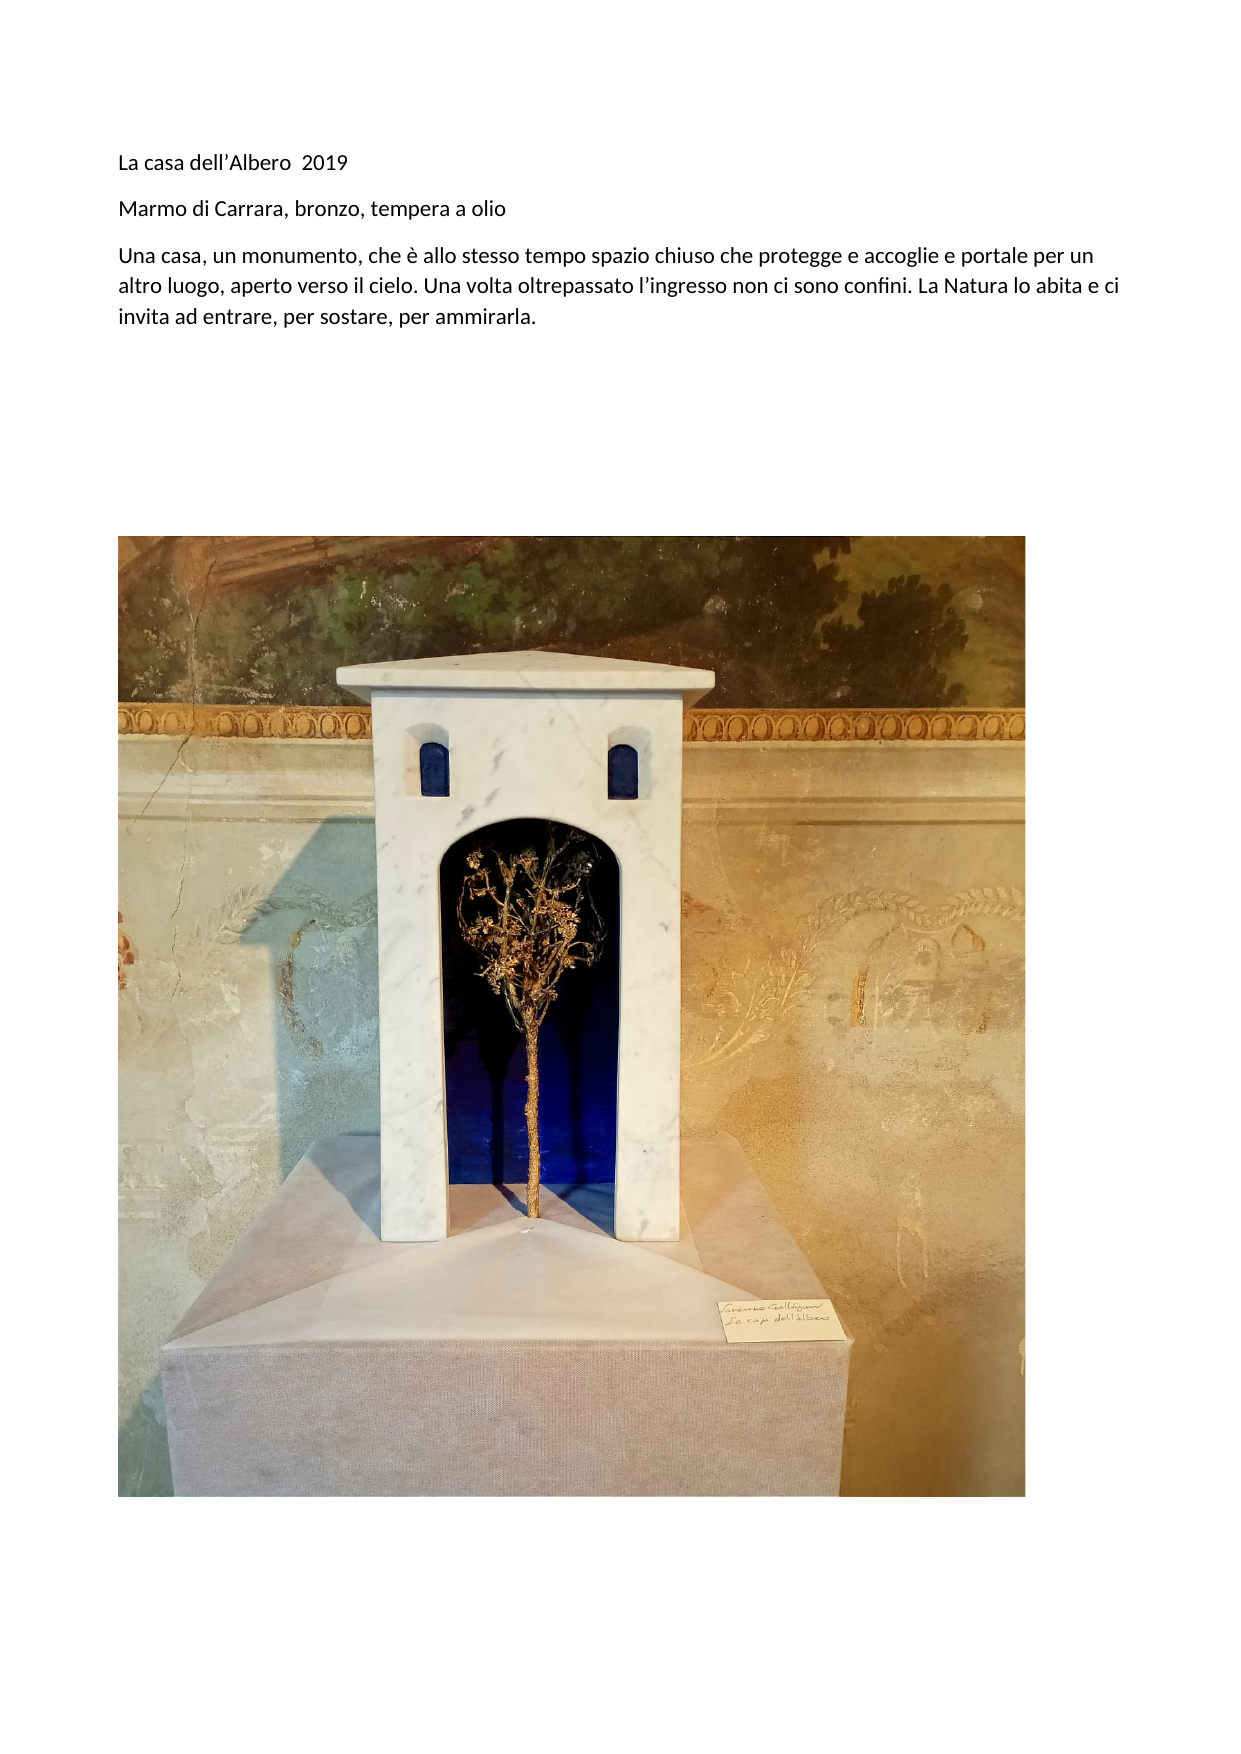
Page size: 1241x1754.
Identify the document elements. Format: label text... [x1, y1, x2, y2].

picture [118, 536, 1026, 1497]
text Marmo di Carrara, bronzo, tempera a olio [118, 194, 1122, 222]
text Una casa, un monumento, che è allo stesso tempo spazio chiuso che protegge e accoglie e portale per un altro luogo, aperto verso il cielo. Una volta oltrepassato l’ingresso non ci sono confini. La Natura lo abita e ci invita ad entrare, per sostare, per ammirarla. [118, 241, 1122, 330]
text La casa dell’Albero 2019 [118, 148, 1122, 176]
